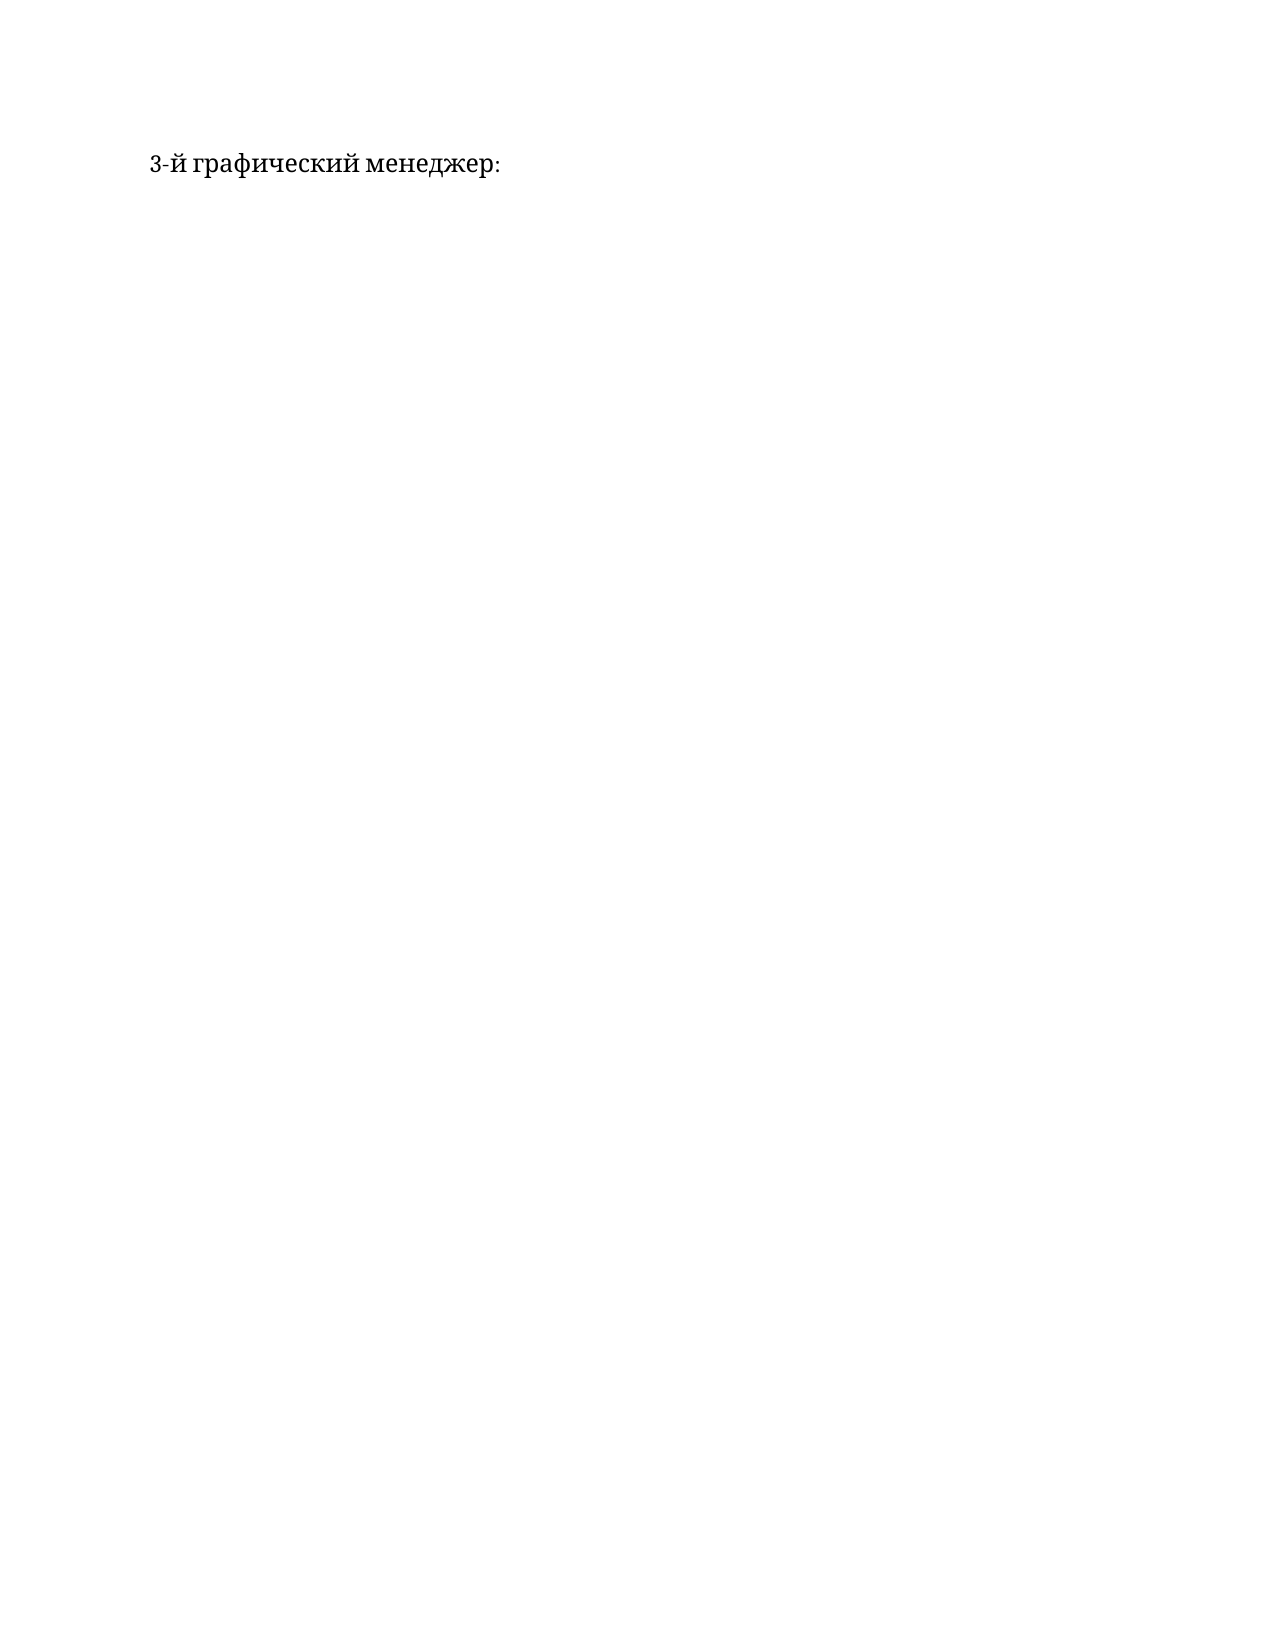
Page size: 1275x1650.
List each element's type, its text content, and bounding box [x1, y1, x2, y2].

text 3-й графический менеджер: [150, 150, 1125, 179]
